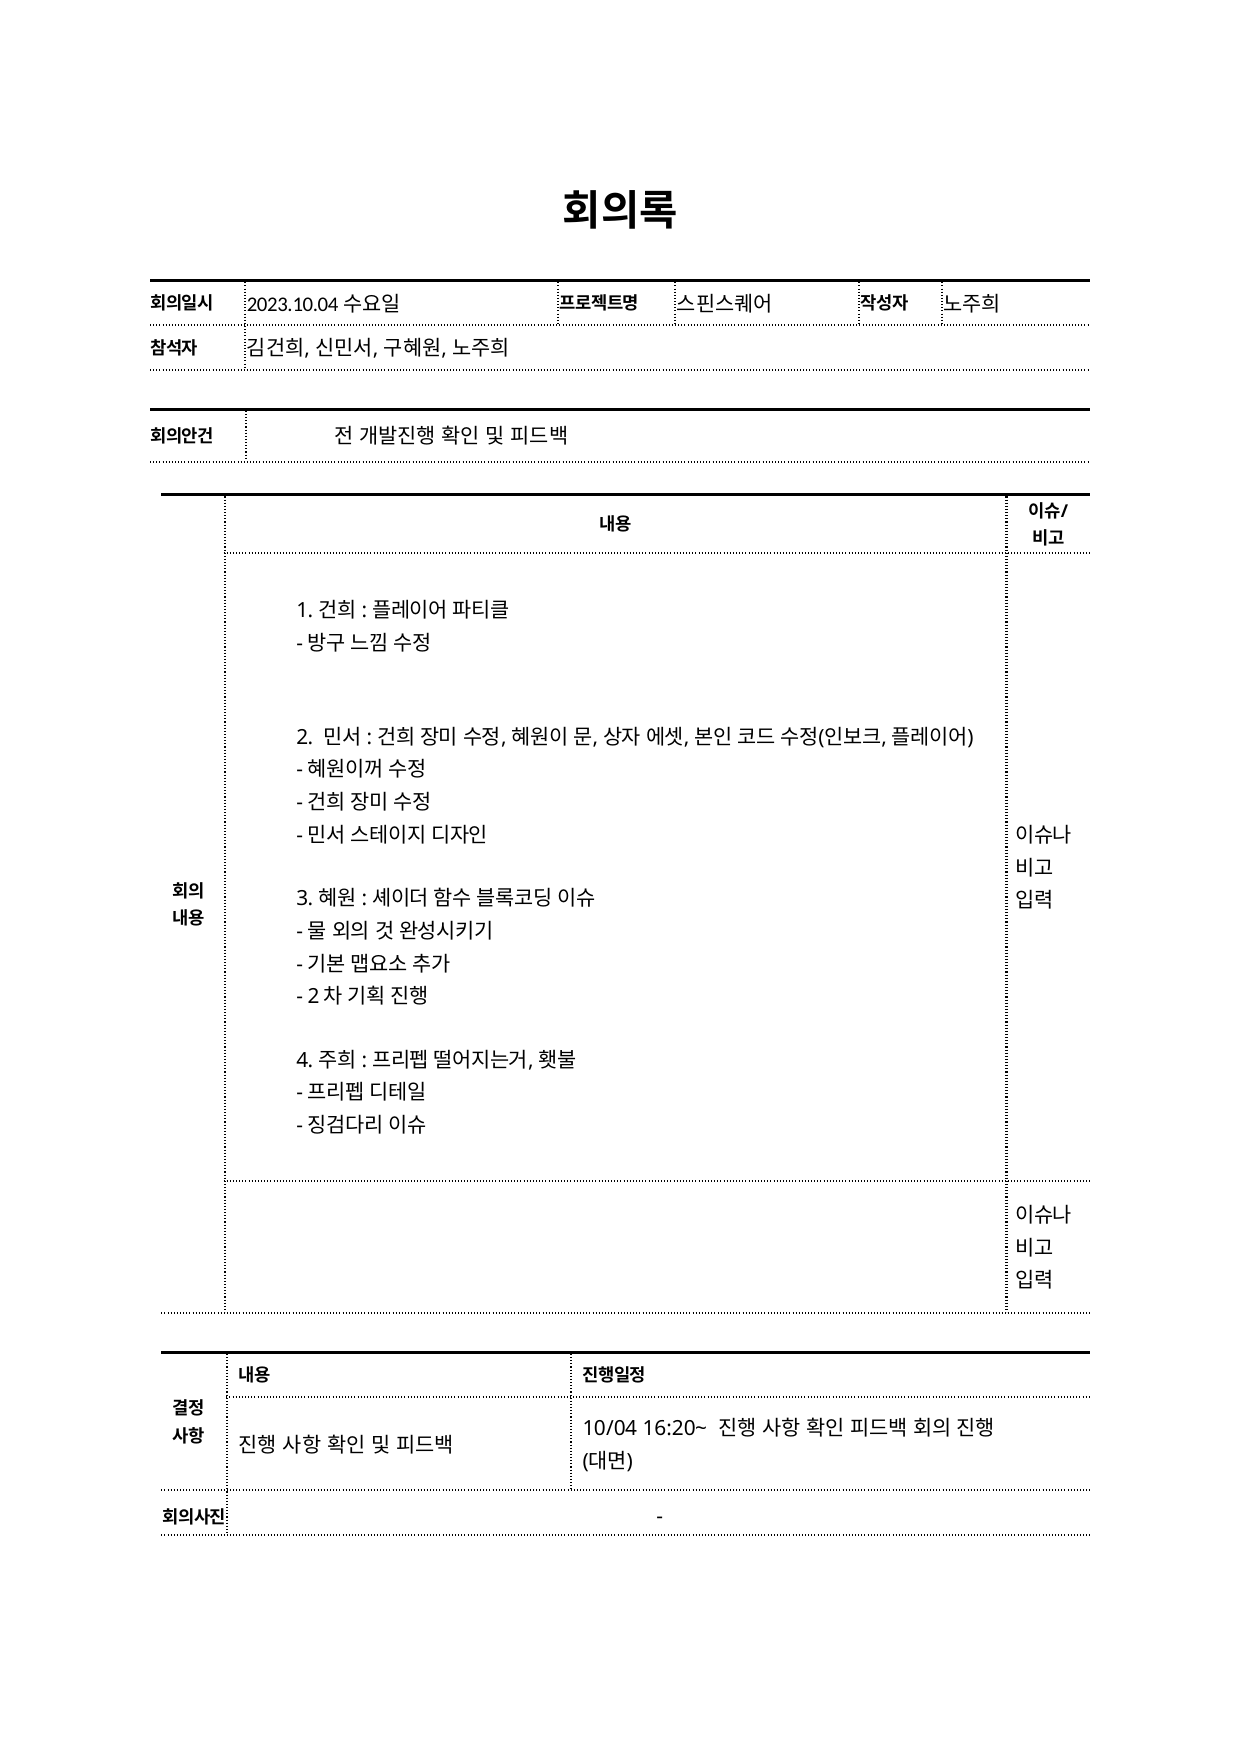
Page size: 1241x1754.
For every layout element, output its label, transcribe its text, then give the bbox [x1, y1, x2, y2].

table_cell 진행 사항 확인 및 피드백 [227, 1396, 571, 1489]
table_cell 이슈나 비고 입력 [1006, 1180, 1090, 1312]
table_header 내용 [227, 1354, 571, 1396]
table_cell [225, 1180, 1006, 1312]
table_cell 10/04 16:20~ 진행 사항 확인 피드백 회의 진행 (대면) [571, 1396, 1090, 1489]
table_header 회의일시 [150, 282, 245, 324]
table_header 2023.10.04 수요일 [245, 282, 558, 324]
table_cell [1083, 1489, 1090, 1534]
table_cell 1. 건희 : 플레이어 파티클 - 방구 느낌 수정 2. 민서 : 건희 장미 수정, 혜원이 문, 상자 에셋, 본인 코드 수정(인보크, 플레이어) - 혜원이꺼 수정 - 건희 장미 수정 - 민서 스테이지 디자인 3. 혜원 : 셰이더 함수 블록코딩 이슈 - 물 외의 것 완성시키기 - 기본 맵요소 추가 - 2차 기획 진행 4. 주희 : 프리펩 떨어지는거, 횃불 - 프리펩 디테일 - 징검다리 이슈 [225, 552, 1006, 1180]
table_cell 회의사진 [161, 1489, 227, 1534]
table_header 진행일정 [571, 1354, 1090, 1396]
table_cell - [227, 1489, 1083, 1534]
table_header 이슈/비고 [1006, 496, 1090, 552]
table_header 회의내용 [161, 496, 224, 1312]
table_header 회의안건 [150, 411, 246, 461]
table_cell 이슈나 비고 입력 [1006, 552, 1090, 1180]
table_header 작성자 [859, 282, 942, 324]
table_header 결정 사항 [161, 1354, 227, 1489]
table_header 노주희 [942, 282, 1090, 324]
table_cell 김건희, 신민서, 구혜원, 노주희 [245, 324, 1090, 369]
table_header 내용 [225, 496, 1006, 552]
table_header 프로젝트명 [558, 282, 675, 324]
table_cell 참석자 [150, 324, 245, 369]
text 회의록 [150, 177, 1090, 237]
table_header 전 개발진행 확인 및 피드백 [246, 411, 1090, 461]
table_header 스핀스퀘어 [675, 282, 859, 324]
